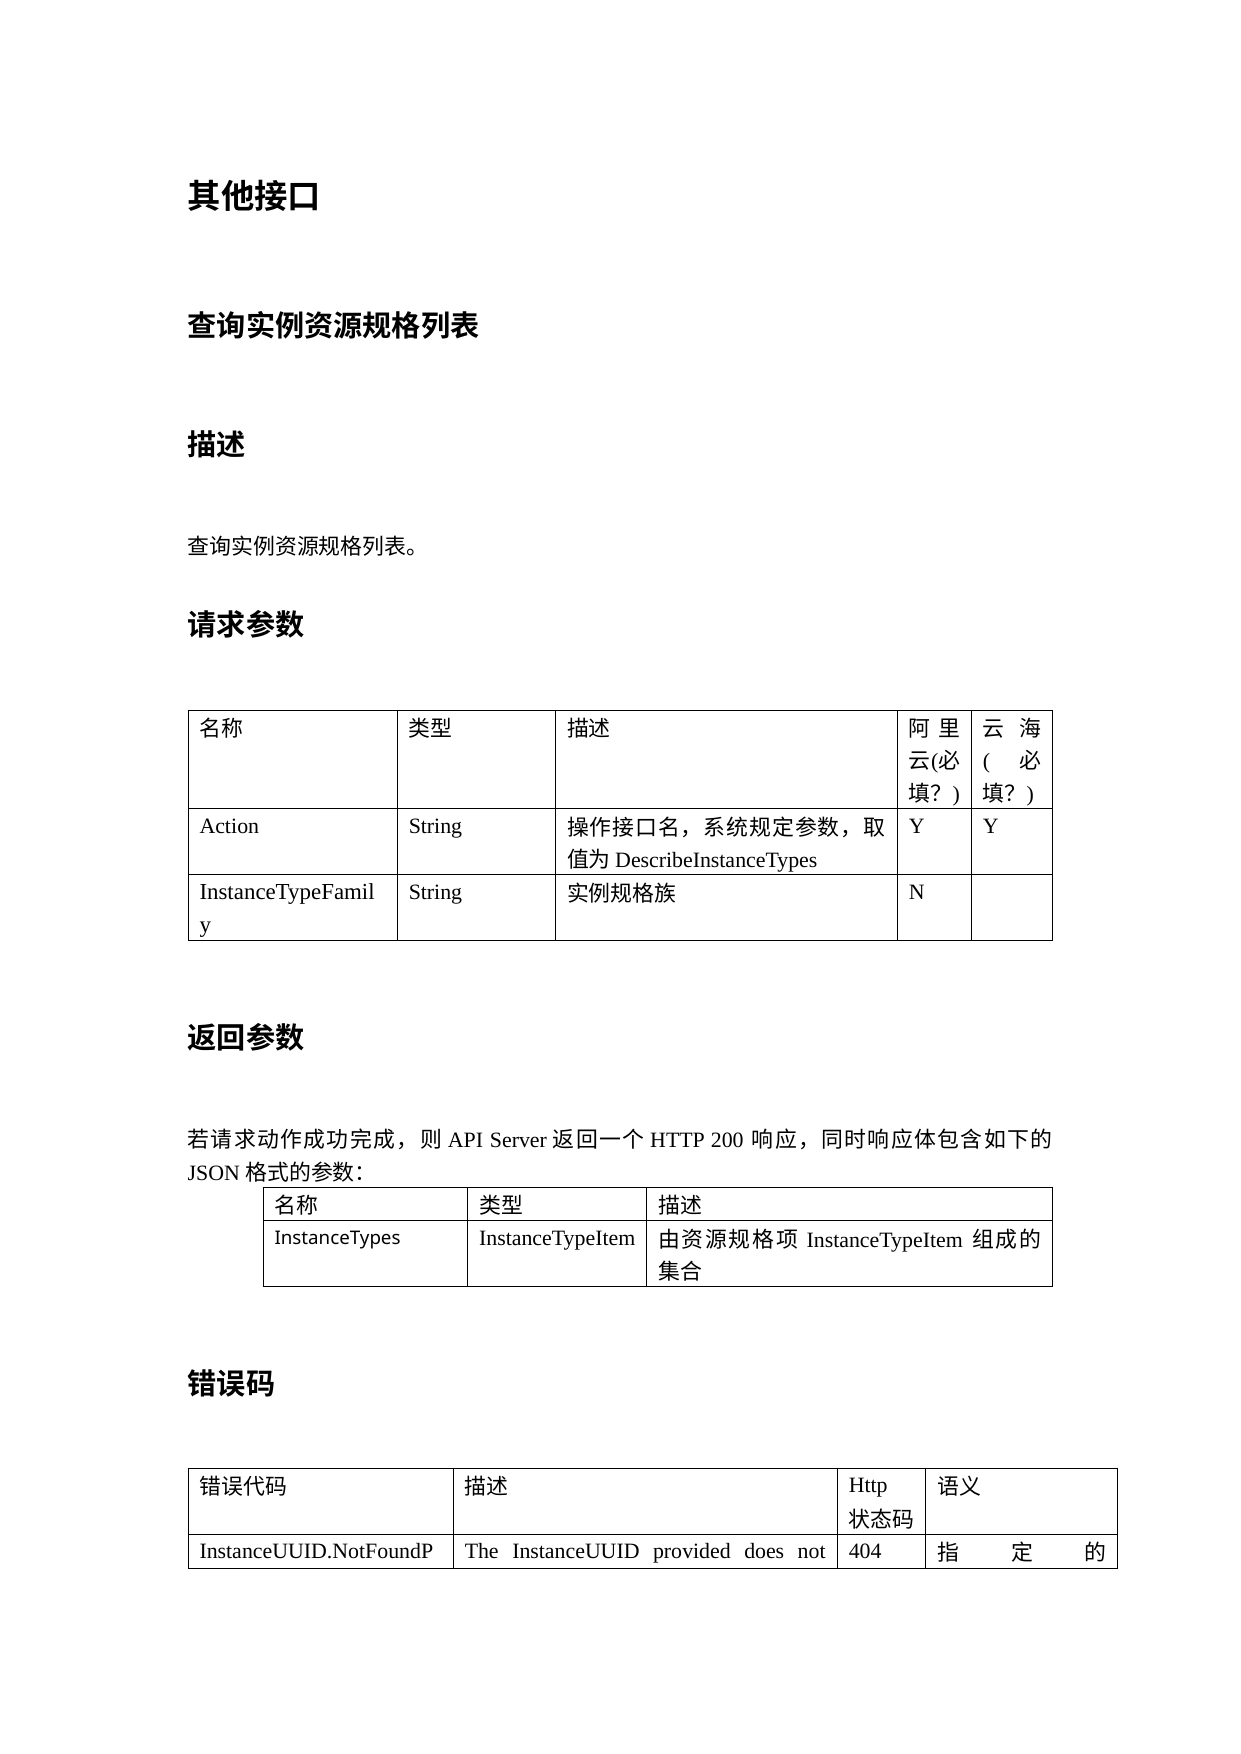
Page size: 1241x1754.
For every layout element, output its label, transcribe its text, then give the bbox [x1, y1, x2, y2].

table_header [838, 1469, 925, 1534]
text 若请求动作成功完成，则API Server返回一个HTTP 200 响应，同时响应体包含如下的JSON 格式的参数： [187, 1122, 1053, 1187]
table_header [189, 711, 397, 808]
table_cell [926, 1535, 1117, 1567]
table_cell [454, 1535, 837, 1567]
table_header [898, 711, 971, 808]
subtitle 描述 [187, 410, 1053, 475]
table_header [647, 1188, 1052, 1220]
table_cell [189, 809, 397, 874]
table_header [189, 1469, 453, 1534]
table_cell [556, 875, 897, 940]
subtitle 查询实例资源规格列表 [187, 291, 1053, 356]
subtitle 请求参数 [187, 591, 1053, 656]
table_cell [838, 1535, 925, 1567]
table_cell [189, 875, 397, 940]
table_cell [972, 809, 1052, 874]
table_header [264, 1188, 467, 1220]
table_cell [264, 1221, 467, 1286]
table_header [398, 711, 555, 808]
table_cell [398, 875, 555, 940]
subtitle 返回参数 [187, 1003, 1053, 1068]
subtitle 其他接口 [187, 162, 1053, 227]
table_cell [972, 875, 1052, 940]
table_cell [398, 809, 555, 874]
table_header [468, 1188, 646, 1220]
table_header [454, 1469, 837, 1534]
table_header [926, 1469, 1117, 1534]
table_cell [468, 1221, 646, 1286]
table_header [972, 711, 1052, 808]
subtitle 错误码 [187, 1349, 1053, 1414]
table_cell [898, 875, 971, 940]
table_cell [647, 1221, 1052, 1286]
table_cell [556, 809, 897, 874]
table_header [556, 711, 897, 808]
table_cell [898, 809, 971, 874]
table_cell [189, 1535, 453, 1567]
text 查询实例资源规格列表。 [187, 529, 1053, 561]
